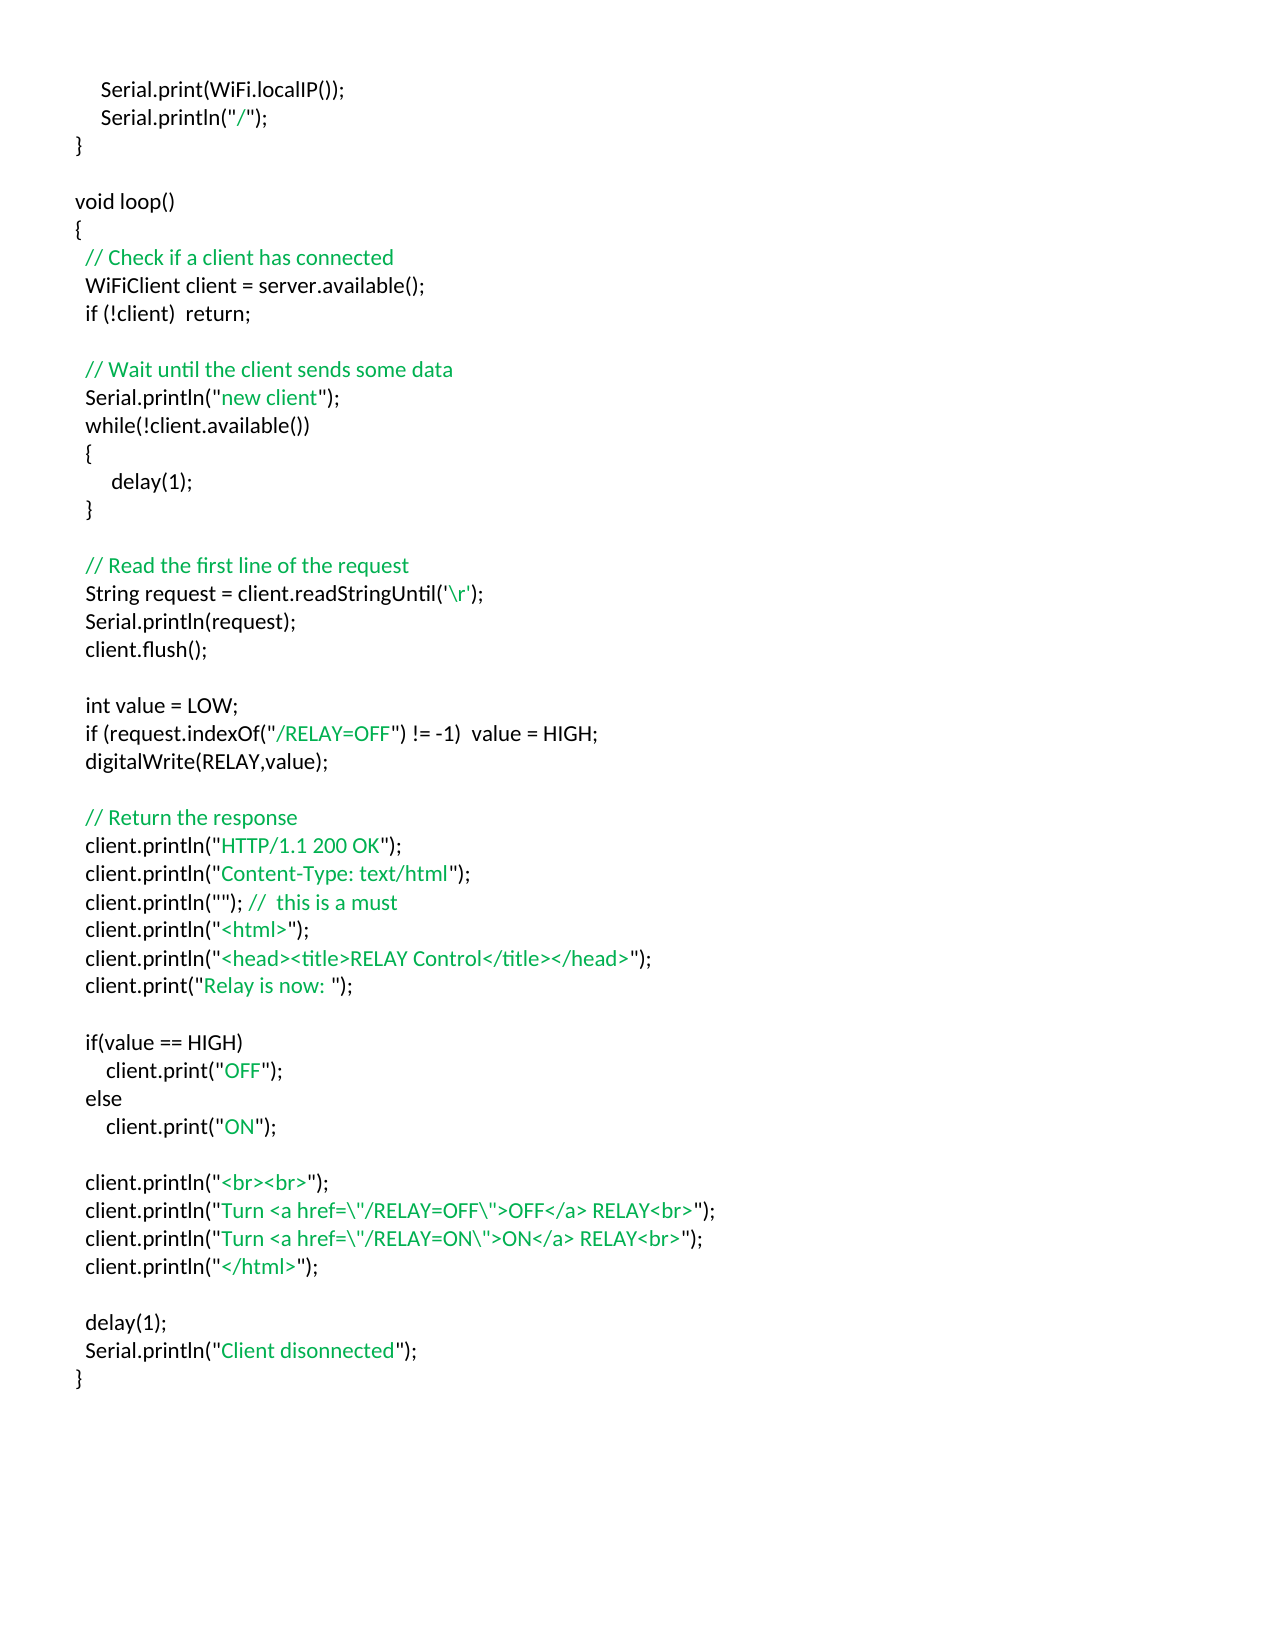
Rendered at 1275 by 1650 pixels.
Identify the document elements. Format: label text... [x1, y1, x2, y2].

text Serial.println(request); [75, 607, 1200, 635]
text digitalWrite(RELAY,value); [75, 747, 1200, 776]
text { [75, 439, 1200, 467]
text client.println("<html>"); [75, 916, 1200, 944]
text client.println("Turn <a href=\"/RELAY=ON\">ON</a> RELAY<br>"); [75, 1224, 1200, 1252]
text client.println("HTTP/1.1 200 OK"); [75, 832, 1200, 859]
text // Return the response [75, 803, 1200, 832]
text client.println("<head><title>RELAY Control</title></head>"); [75, 944, 1200, 972]
text void loop() [75, 187, 1200, 215]
text // Wait until the client sends some data [75, 355, 1200, 383]
text { [75, 215, 1200, 243]
text Serial.print(WiFi.localIP()); [75, 75, 1200, 103]
text client.flush(); [75, 635, 1200, 663]
text if(value == HIGH) [75, 1028, 1200, 1056]
text client.print("Relay is now: "); [75, 972, 1200, 1000]
text client.println("Content-Type: text/html"); [75, 859, 1200, 888]
text Serial.println("/"); [75, 103, 1200, 131]
text } [75, 1364, 1200, 1392]
text client.print("OFF"); [75, 1056, 1200, 1084]
text if (!client) return; [75, 299, 1200, 327]
text // Check if a client has connected [75, 243, 1200, 271]
text } [75, 131, 1200, 159]
text if (request.indexOf("/RELAY=OFF") != -1) value = HIGH; [75, 719, 1200, 747]
text String request = client.readStringUntil('\r'); [75, 579, 1200, 607]
text delay(1); [75, 467, 1200, 495]
text } [75, 495, 1200, 523]
text Serial.println("Client disonnected"); [75, 1336, 1200, 1364]
text WiFiClient client = server.available(); [75, 271, 1200, 299]
text Serial.println("new client"); [75, 383, 1200, 411]
text client.println("</html>"); [75, 1252, 1200, 1280]
text delay(1); [75, 1308, 1200, 1336]
text else [75, 1084, 1200, 1112]
text int value = LOW; [75, 691, 1200, 719]
text client.println("Turn <a href=\"/RELAY=OFF\">OFF</a> RELAY<br>"); [75, 1196, 1200, 1224]
text while(!client.available()) [75, 411, 1200, 439]
text client.println("<br><br>"); [75, 1168, 1200, 1196]
text // Read the first line of the request [75, 551, 1200, 579]
text client.println(""); // this is a must [75, 888, 1200, 916]
text client.print("ON"); [75, 1112, 1200, 1140]
